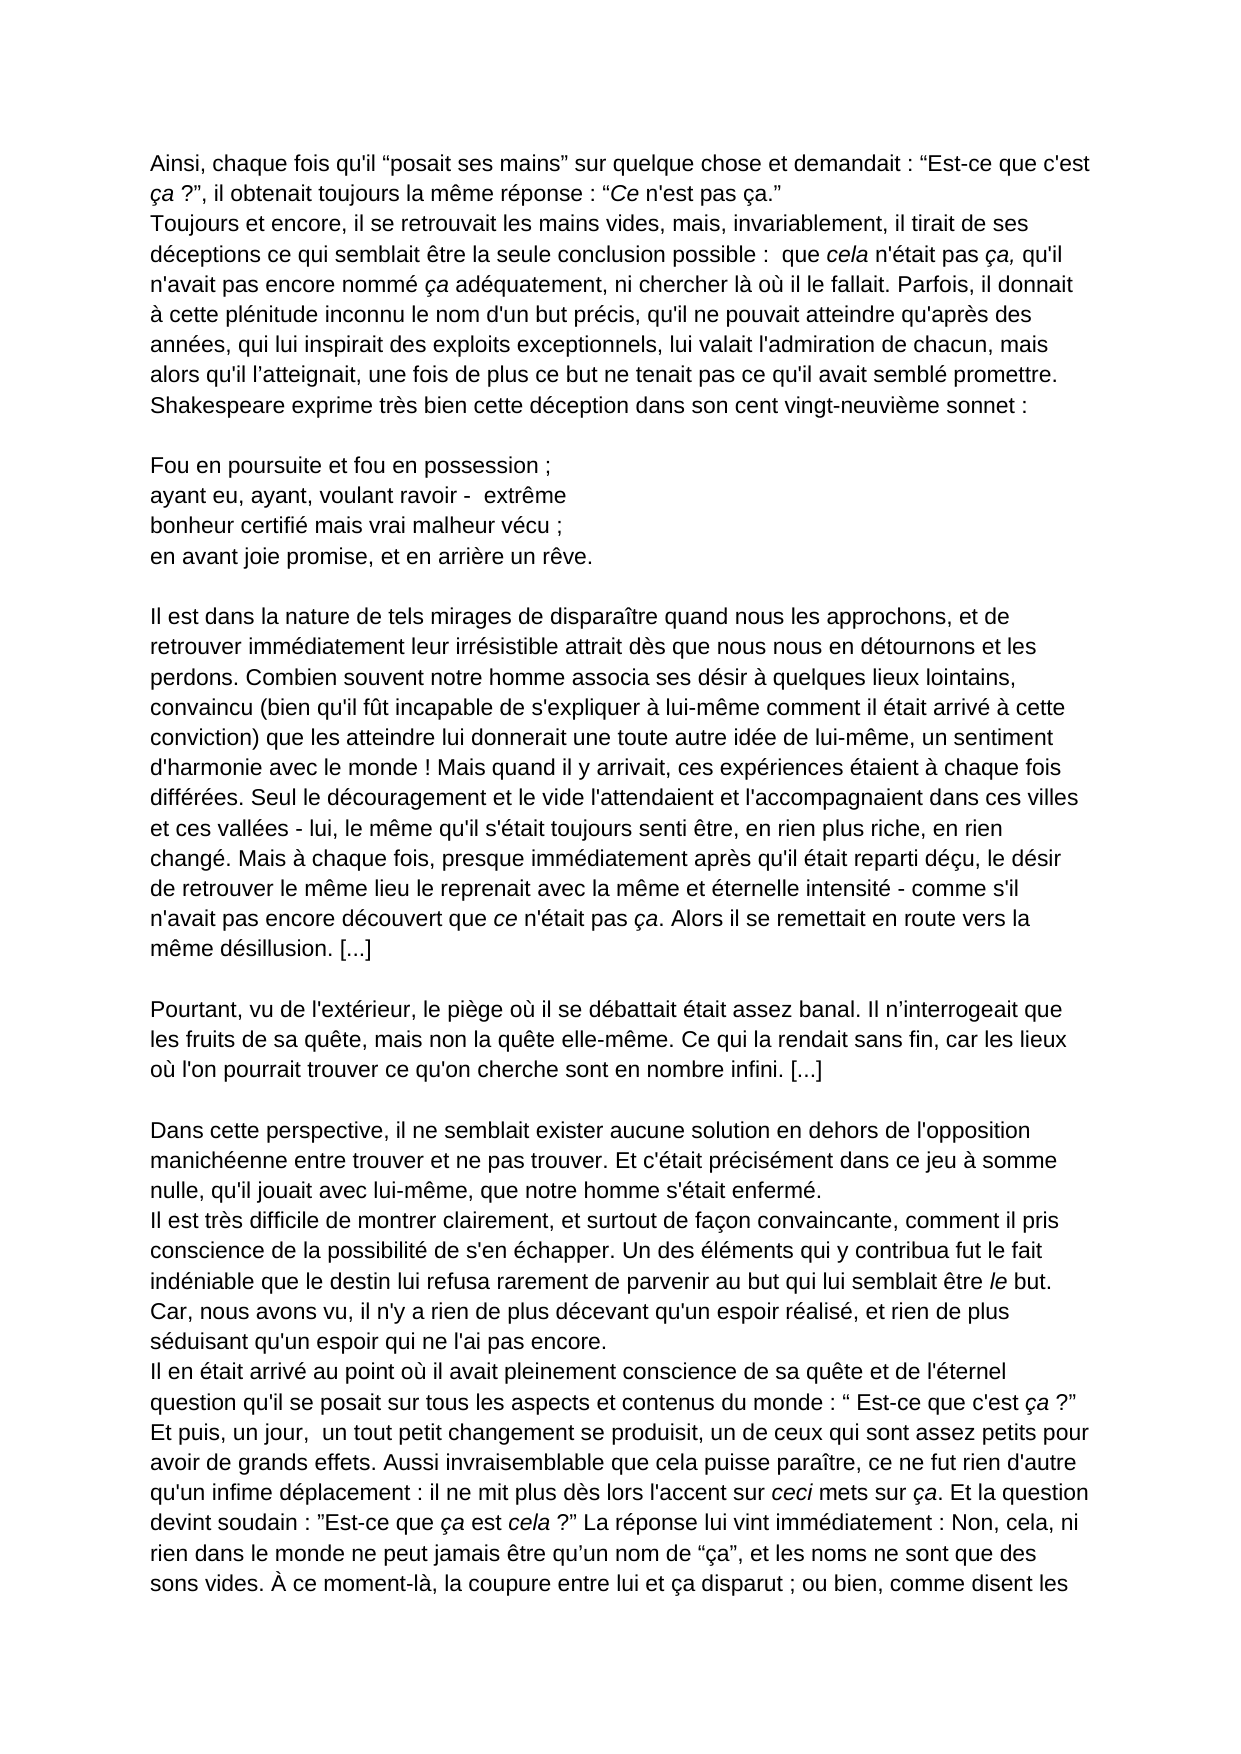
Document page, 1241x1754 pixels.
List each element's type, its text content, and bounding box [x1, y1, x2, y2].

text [150, 1358, 1090, 1596]
text Ainsi, chaque fois qu'il “posait ses mains” sur quelque chose et demandait : “Est-ce que c'est ça ?”, il obtenait toujours la même réponse : “Ce n'est pas ça.” [150, 150, 1090, 207]
text Il est dans la nature de tels mirages de disparaître quand nous les approchons, et de retrouver immédiatement leur irrésistible attrait dès que nous nous en détournons et les perdons. Combien souvent notre homme associa ses désir à quelques lieux lointains, convaincu (bien qu'il fût incapable de s'expliquer à lui-même comment il était arrivé à cette conviction) que les atteindre lui donnerait une toute autre idée de lui-même, un sentiment d'harmonie avec le monde ! Mais quand il y arrivait, ces expériences étaient à chaque fois différées. Seul le découragement et le vide l'attendaient et l'accompagnaient dans ces villes et ces vallées - lui, le même qu'il s'était toujours senti être, en rien plus riche, en rien changé. Mais à chaque fois, presque immédiatement après qu'il était reparti déçu, le désir de retrouver le même lieu le reprenait avec la même et éternelle intensité - comme s'il n'avait pas encore découvert que ce n'était pas ça. Alors il se remettait en route vers la même désillusion. [...] [150, 603, 1090, 962]
text Dans cette perspective, il ne semblait exister aucune solution en dehors de l'opposition manichéenne entre trouver et ne pas trouver. Et c'était précisément dans ce jeu à somme nulle, qu'il jouait avec lui-même, que notre homme s'était enfermé. [150, 1117, 1090, 1203]
text en avant joie promise, et en arrière un rêve. [150, 543, 1090, 569]
text bonheur certifié mais vrai malheur vécu ; [150, 512, 1090, 539]
text Pourtant, vu de l'extérieur, le piège où il se débattait était assez banal. Il n’interrogeait que les fruits de sa quête, mais non la quête elle-même. Ce qui la rendait sans fin, car les lieux où l'on pourrait trouver ce qu'on cherche sont en nombre infini. [...] [150, 996, 1090, 1083]
text Fou en poursuite et fou en possession ; [150, 452, 1090, 478]
text ayant eu, ayant, voulant ravoir - extrême [150, 482, 1090, 509]
text Toujours et encore, il se retrouvait les mains vides, mais, invariablement, il tirait de ses déceptions ce qui semblait être la seule conclusion possible : que cela n'était pas ça, qu'il n'avait pas encore nommé ça adéquatement, ni chercher là où il le fallait. Parfois, il donnait à cette plénitude inconnu le nom d'un but précis, qu'il ne pouvait atteindre qu'après des années, qui lui inspirait des exploits exceptionnels, lui valait l'admiration de chacun, mais alors qu'il l’atteignait, une fois de plus ce but ne tenait pas ce qu'il avait semblé promettre. Shakespeare exprime très bien cette déception dans son cent vingt-neuvième sonnet : [150, 210, 1090, 418]
text Il est très difficile de montrer clairement, et surtout de façon convaincante, comment il pris conscience de la possibilité de s'en échapper. Un des éléments qui y contribua fut le fait indéniable que le destin lui refusa rarement de parvenir au but qui lui semblait être le but. Car, nous avons vu, il n'y a rien de plus décevant qu'un espoir réalisé, et rien de plus séduisant qu'un espoir qui ne l'ai pas encore. [150, 1207, 1090, 1354]
